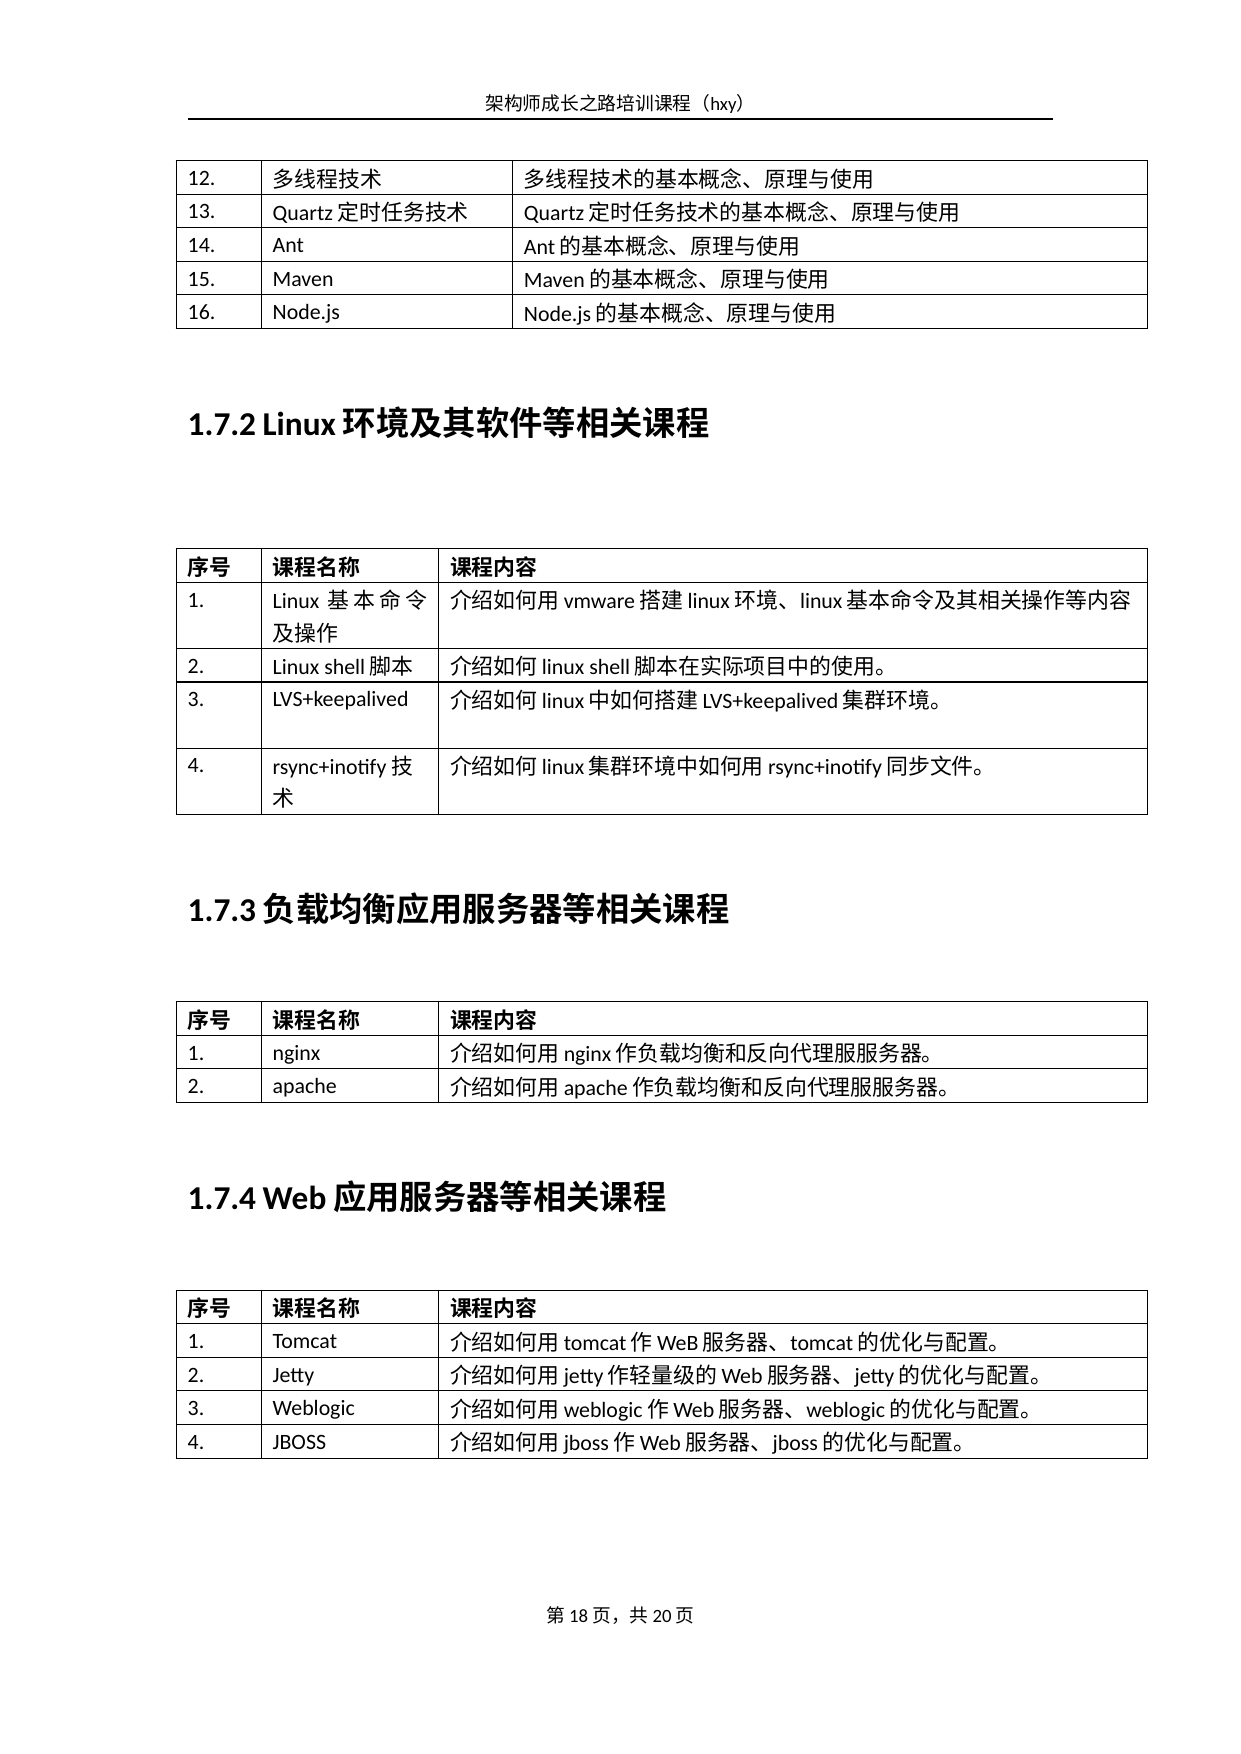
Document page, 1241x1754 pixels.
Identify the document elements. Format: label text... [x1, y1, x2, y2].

table_cell [177, 195, 261, 227]
subtitle Linux环境及其软件等相关课程 [187, 388, 1053, 453]
table_header 课程名称 [262, 549, 438, 582]
table_cell 介绍如何linux shell脚本在实际项目中的使用。 [439, 649, 1147, 681]
subtitle Web应用服务器等相关课程 [187, 1162, 1053, 1227]
table_cell [177, 262, 261, 294]
table_cell [177, 649, 261, 681]
table_cell Maven的基本概念、原理与使用 [513, 262, 1147, 294]
table_cell 介绍如何用apache作负载均衡和反向代理服服务器。 [439, 1069, 1147, 1102]
table_cell [177, 1391, 261, 1424]
table_cell [177, 295, 261, 328]
table_header 序号 [177, 1291, 261, 1323]
table_cell 介绍如何linux集群环境中如何用rsync+inotify同步文件。 [439, 749, 1147, 813]
table_header 课程内容 [439, 1291, 1147, 1323]
table_cell Maven [262, 262, 512, 294]
table_cell LVS+keepalived [262, 683, 438, 747]
table_cell Quartz定时任务技术 [262, 195, 512, 227]
table_cell rsync+inotify技术 [262, 749, 438, 813]
table_cell Jetty [262, 1358, 438, 1390]
table_cell 介绍如何用jboss作Web服务器、jboss的优化与配置。 [439, 1425, 1147, 1457]
table_header 序号 [177, 1002, 261, 1035]
table_cell 介绍如何用tomcat作WeB服务器、tomcat的优化与配置。 [439, 1324, 1147, 1357]
table_header 课程名称 [262, 1291, 438, 1323]
table_cell [177, 1036, 261, 1068]
table_header 序号 [177, 549, 261, 582]
table_cell Linux shell脚本 [262, 649, 438, 681]
table_header 课程内容 [439, 1002, 1147, 1035]
table_cell [177, 583, 261, 648]
table_cell [177, 683, 261, 747]
table_cell Node.js [262, 295, 512, 328]
table_cell [177, 1358, 261, 1390]
table_cell [177, 1425, 261, 1457]
subtitle 负载均衡应用服务器等相关课程 [187, 874, 1053, 939]
table_cell Ant的基本概念、原理与使用 [513, 228, 1147, 261]
table_cell Quartz定时任务技术的基本概念、原理与使用 [513, 195, 1147, 227]
table_cell JBOSS [262, 1425, 438, 1457]
table_header 课程名称 [262, 1002, 438, 1035]
table_cell 多线程技术的基本概念、原理与使用 [513, 161, 1147, 194]
table_cell 介绍如何用vmware搭建linux环境、linux基本命令及其相关操作等内容 [439, 583, 1147, 648]
table_cell 介绍如何用nginx作负载均衡和反向代理服服务器。 [439, 1036, 1147, 1068]
table_cell 多线程技术 [262, 161, 512, 194]
table_cell 介绍如何用jetty作轻量级的Web服务器、jetty的优化与配置。 [439, 1358, 1147, 1390]
table_cell 介绍如何用weblogic作Web服务器、weblogic的优化与配置。 [439, 1391, 1147, 1424]
table_cell 介绍如何linux中如何搭建LVS+keepalived集群环境。 [439, 683, 1147, 747]
table_cell Ant [262, 228, 512, 261]
table_cell [177, 749, 261, 813]
table_cell apache [262, 1069, 438, 1102]
table_cell nginx [262, 1036, 438, 1068]
table_cell Weblogic [262, 1391, 438, 1424]
table_cell Tomcat [262, 1324, 438, 1357]
table_cell [177, 161, 261, 194]
table_cell Node.js的基本概念、原理与使用 [513, 295, 1147, 328]
table_header 课程内容 [439, 549, 1147, 582]
table_cell Linux基本命令及操作 [262, 583, 438, 648]
table_cell [177, 228, 261, 261]
table_cell [177, 1069, 261, 1102]
table_cell [177, 1324, 261, 1357]
